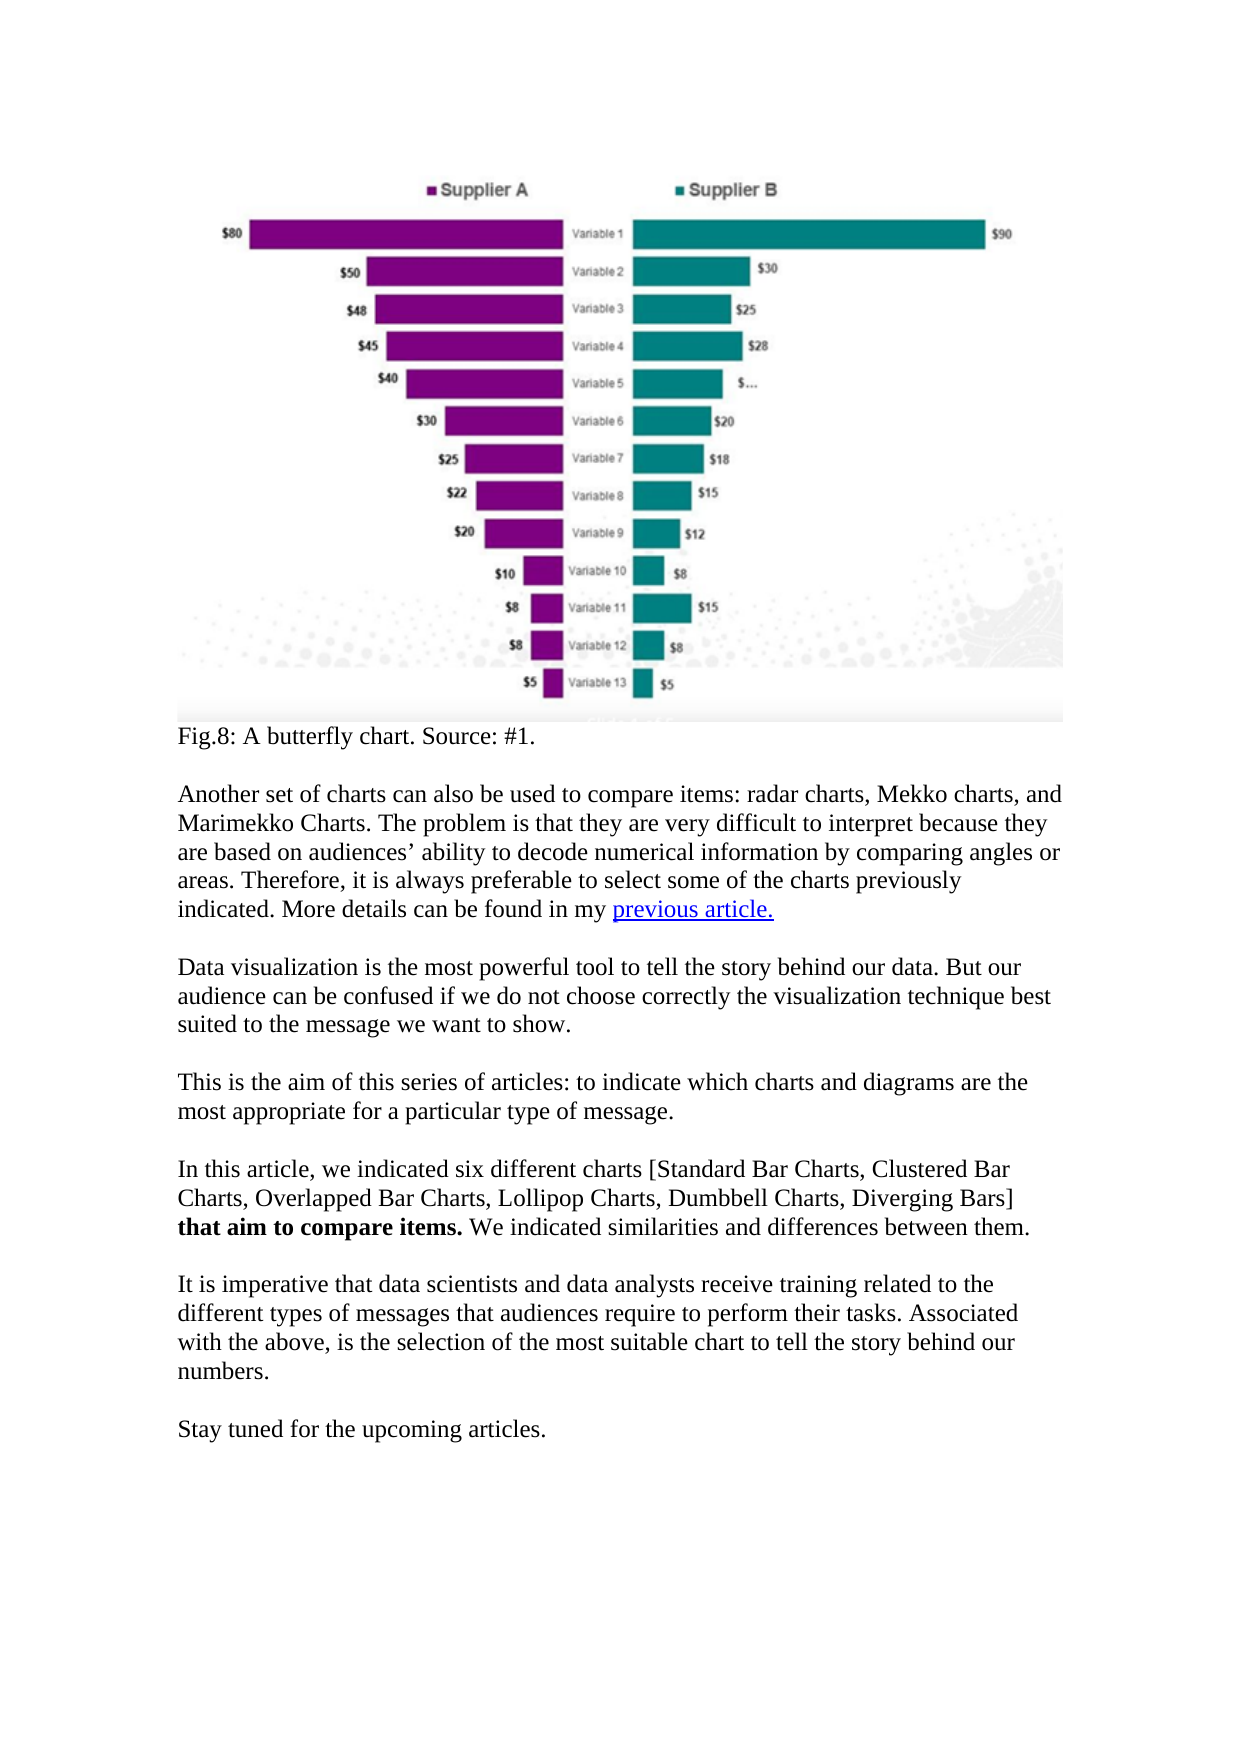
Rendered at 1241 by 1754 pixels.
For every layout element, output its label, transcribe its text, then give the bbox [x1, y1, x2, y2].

text Stay tuned for the upcoming articles. [177, 1414, 1063, 1442]
text This is the aim of this series of articles: to indicate which charts and diagrams are the most appropriate for a particular type of message. [177, 1067, 1063, 1125]
text Data visualization is the most powerful tool to tell the story behind our data. But our audience can be confused if we do not choose correctly the visualization technique best suited to the message we want to show. [177, 952, 1063, 1038]
text It is imperative that data scientists and data analysts receive training related to the different types of messages that audiences require to perform their tasks. Associated with the above, is the selection of the most suitable chart to tell the story behind our numbers. [177, 1269, 1063, 1384]
text Another set of charts can also be used to compare items: radar charts, Mekko charts, and Marimekko Charts. The problem is that they are very difficult to interpret because they are based on audiences’ ability to decode numerical information by comparing angles or areas. Therefore, it is always preferable to select some of the charts previously indicated. More details can be found in my previous article. [177, 779, 1063, 923]
text In this article, we indicated six different charts [Standard Bar Charts, Clustered Bar Charts, Overlapped Bar Charts, Lollipop Charts, Dumbbell Charts, Diverging Bars] that aim to compare items. We indicated similarities and differences between them. [177, 1154, 1063, 1240]
picture [177, 147, 1063, 722]
text Fig.8: A butterfly chart. Source: #1. [177, 722, 1063, 750]
